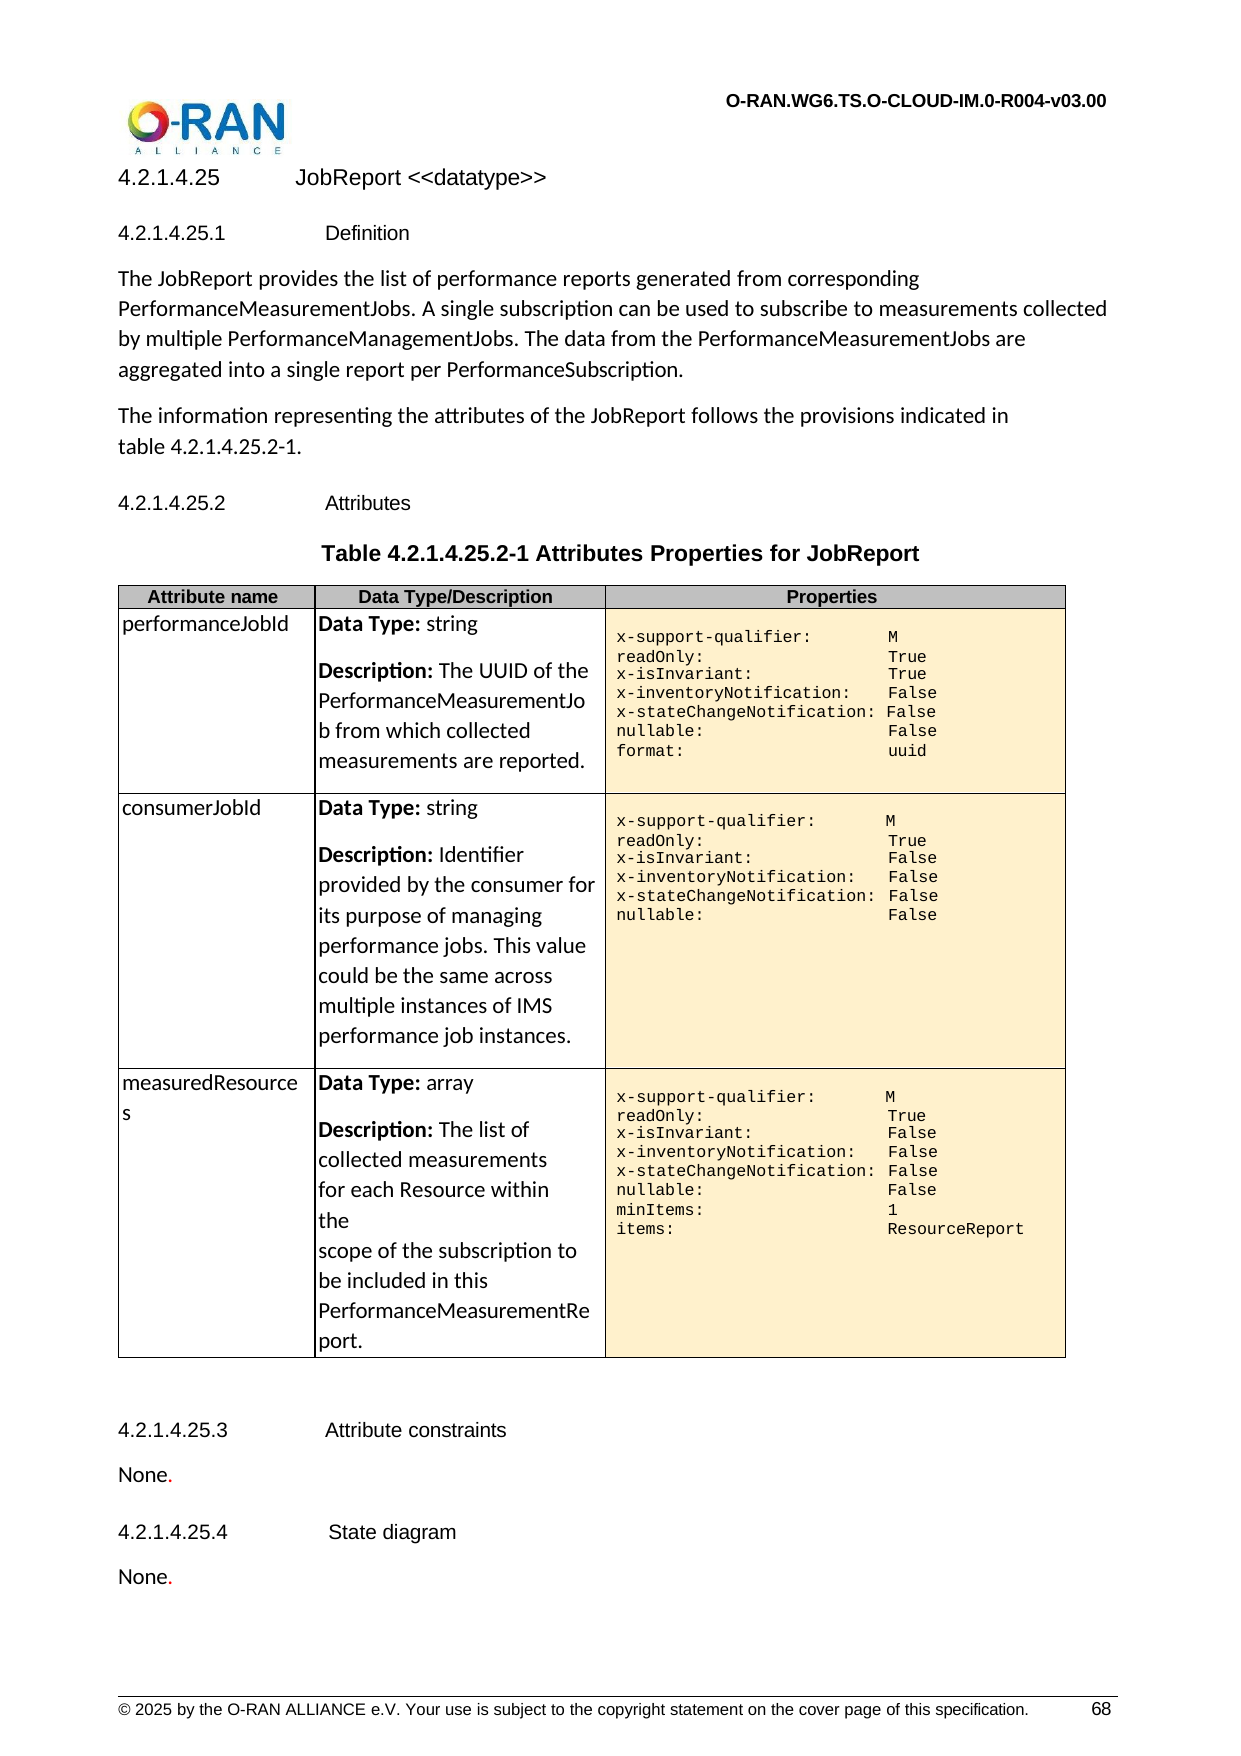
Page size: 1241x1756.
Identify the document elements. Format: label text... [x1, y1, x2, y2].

table_header Data Type/Description [316, 586, 605, 608]
text PerformanceMeasurementJobs. A single subscription can be used to subscribe to measurements collected by multiple PerformanceManagementJobs. The data from the PerformanceMeasurementJobs are [118, 294, 1110, 352]
table_cell x-support-qualifier: M readOnly: True x-isInvariant: False x-inventoryNotification: False x-stateChangeNotification: False nullable: False minItems: 1 items: ResourceReport [606, 1069, 1065, 1357]
table_cell Data Type: string Description: Identifier provided by the consumer for its purpose of managing performance jobs. This value could be the same across multiple instances of IMS performance job instances. [316, 794, 605, 1067]
text The information representing the attributes of the JobReport follows the provisions indicated in table 4.2.1.4.25.2-1. [118, 402, 1057, 460]
table_cell Data Type: array Description: The list of collected measurements for each Resource within the scope of the subscription to be included in this PerformanceMeasurementRe port. [316, 1069, 605, 1357]
table_cell consumerJobId [119, 794, 314, 1067]
list JobReport <<datatype>> [118, 164, 1169, 190]
text None. [118, 1460, 1169, 1488]
table_cell x-support-qualifier: M readOnly: True x-isInvariant: False x-inventoryNotification: False x-stateChangeNotification: False nullable: False [606, 794, 1065, 1067]
table_cell performanceJobId [119, 609, 314, 792]
table_cell x-support-qualifier: M readOnly: True x-isInvariant: True x-inventoryNotification: False x-stateChangeNotification: False nullable: False format: uuid [606, 609, 1065, 792]
table_header Properties [606, 586, 1065, 608]
table_cell Data Type: string Description: The UUID of the PerformanceMeasurementJo b from which collected measurements are reported. [316, 609, 605, 792]
list State diagram [118, 1519, 1169, 1543]
table_cell measuredResource s [119, 1069, 314, 1357]
picture [119, 99, 293, 160]
list Attributes [118, 491, 1169, 515]
table_header Attribute name [119, 586, 314, 608]
list Attribute constraints [118, 1417, 1169, 1441]
subtitle Table 4.2.1.4.25.2-1 Attributes Properties for JobReport [106, 540, 1135, 567]
list Definition [118, 221, 1169, 245]
text None. [118, 1562, 1169, 1590]
text The JobReport provides the list of performance reports generated from corresponding [118, 264, 1169, 292]
text aggregated into a single report per PerformanceSubscription. [118, 355, 1169, 383]
